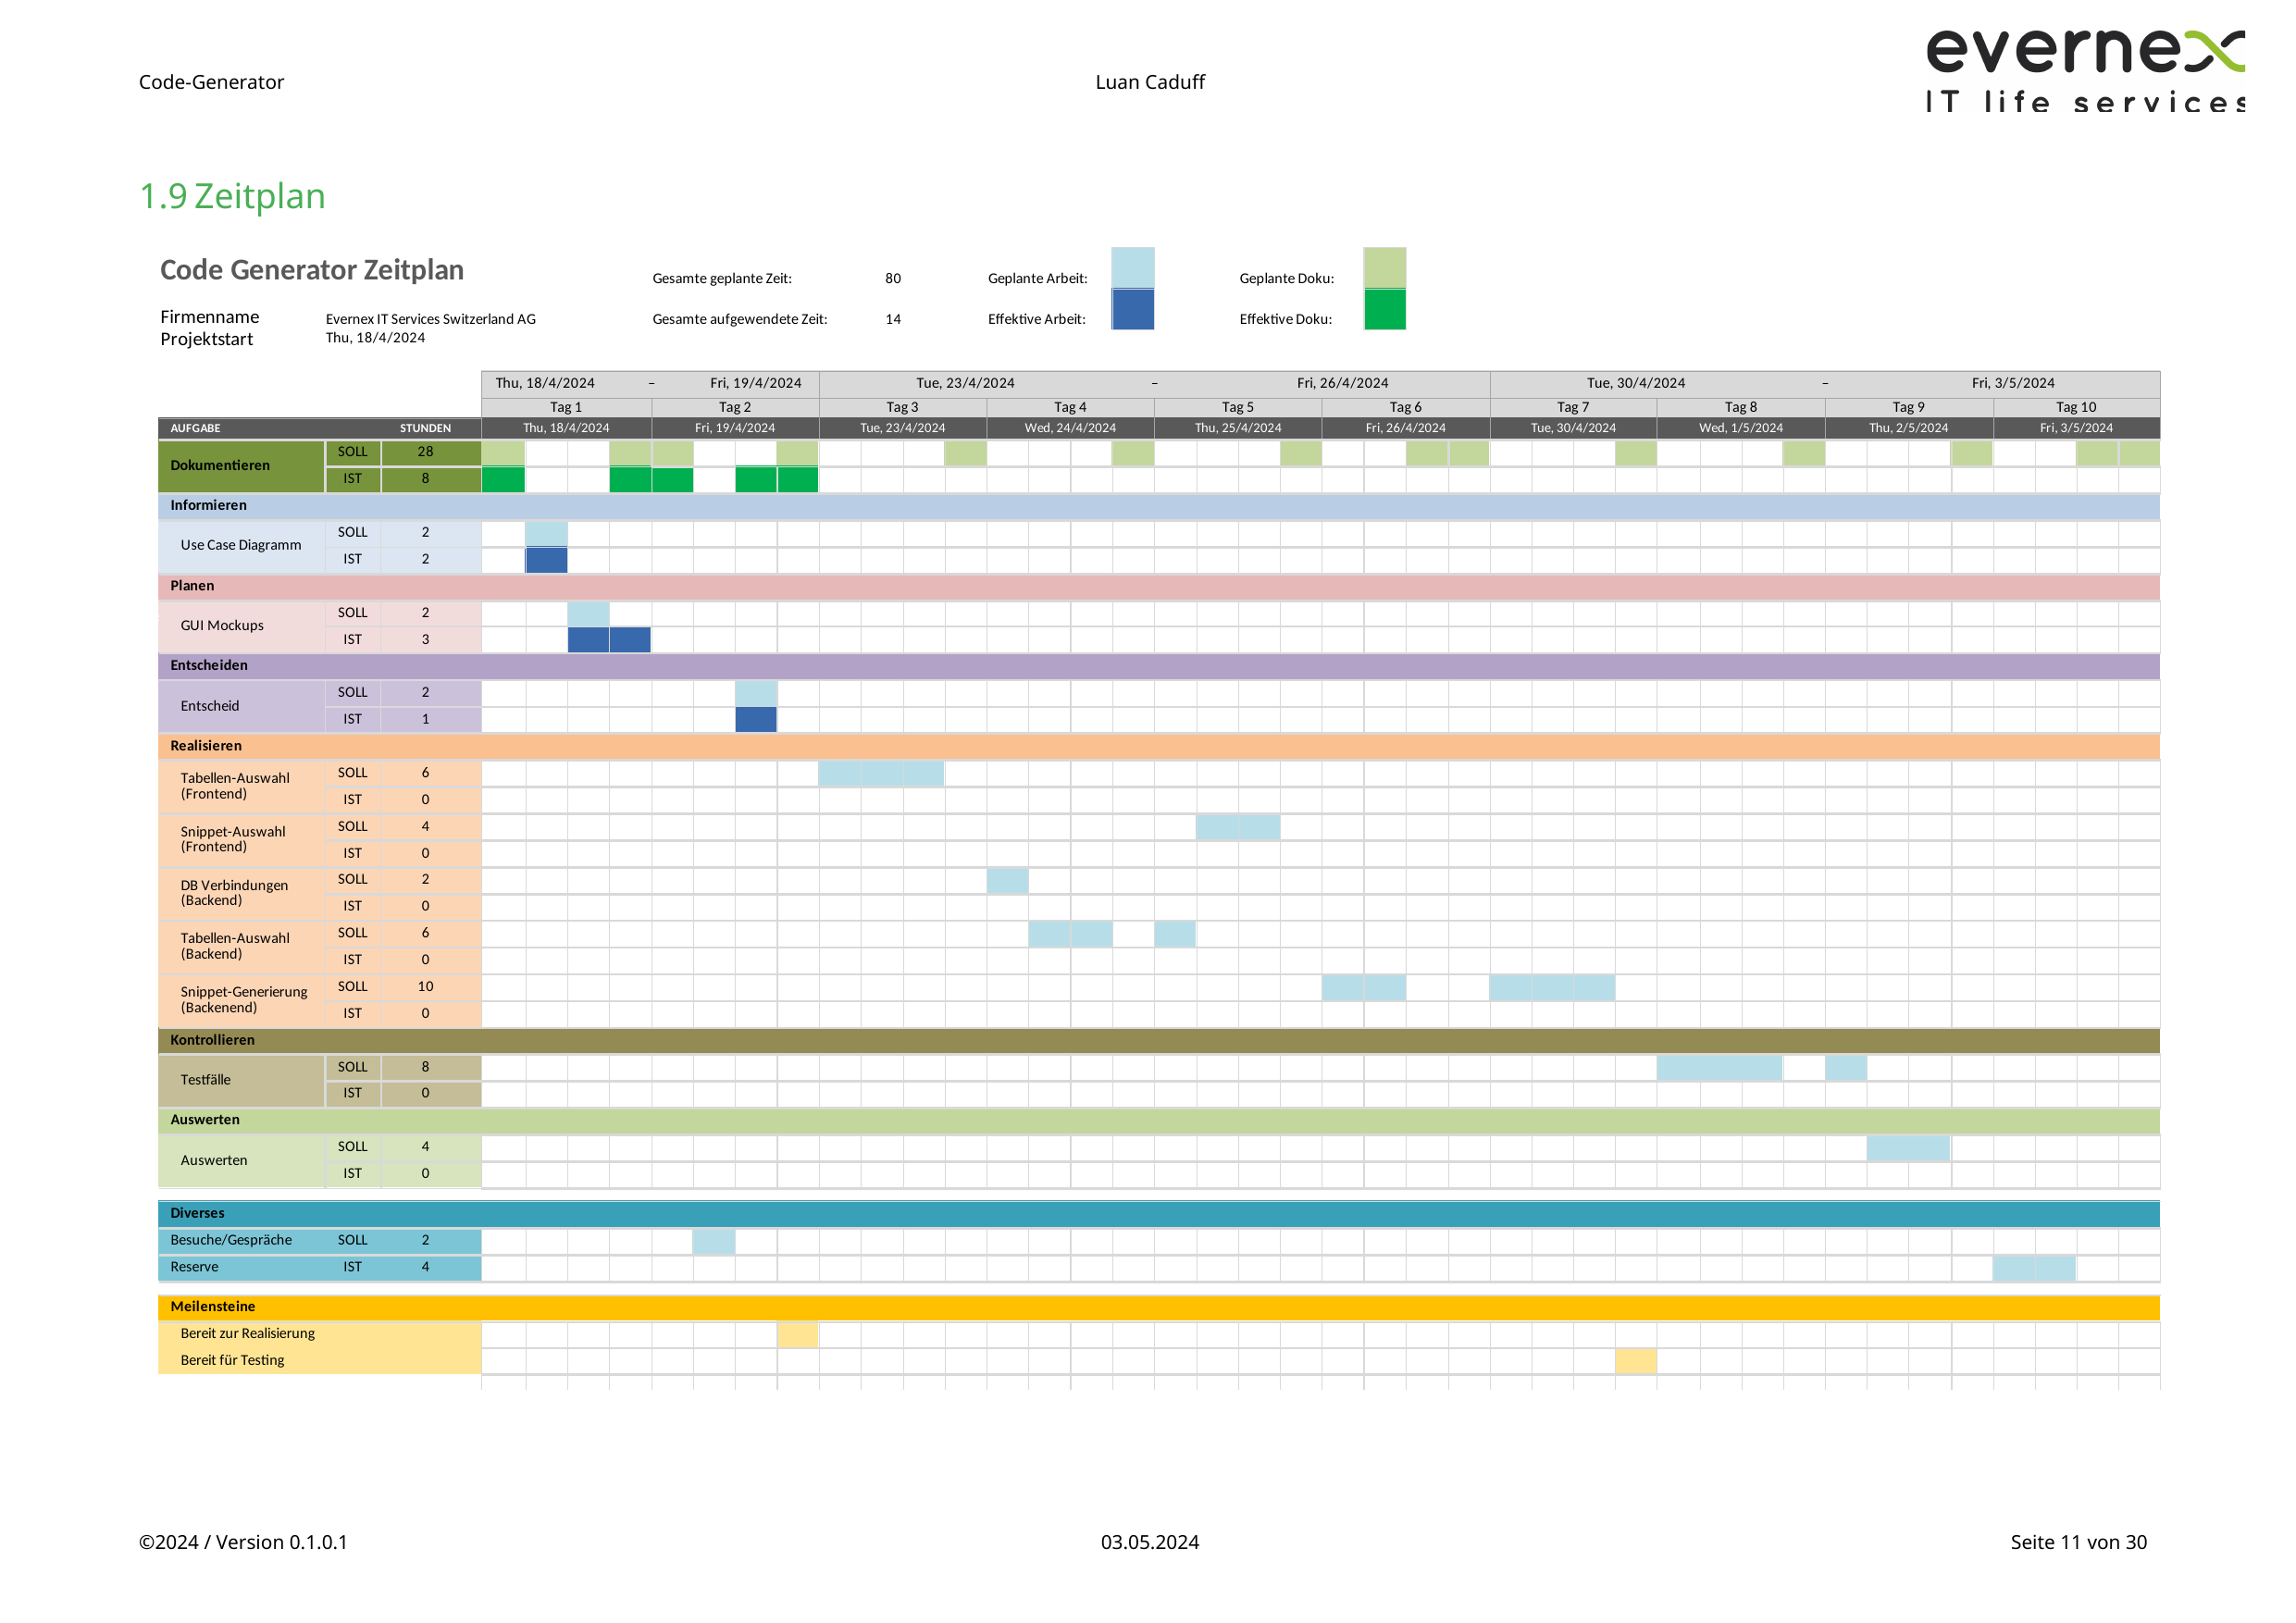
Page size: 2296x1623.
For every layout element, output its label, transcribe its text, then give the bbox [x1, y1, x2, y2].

picture [1927, 31, 2246, 112]
subtitle Zeitplan [139, 171, 2156, 218]
